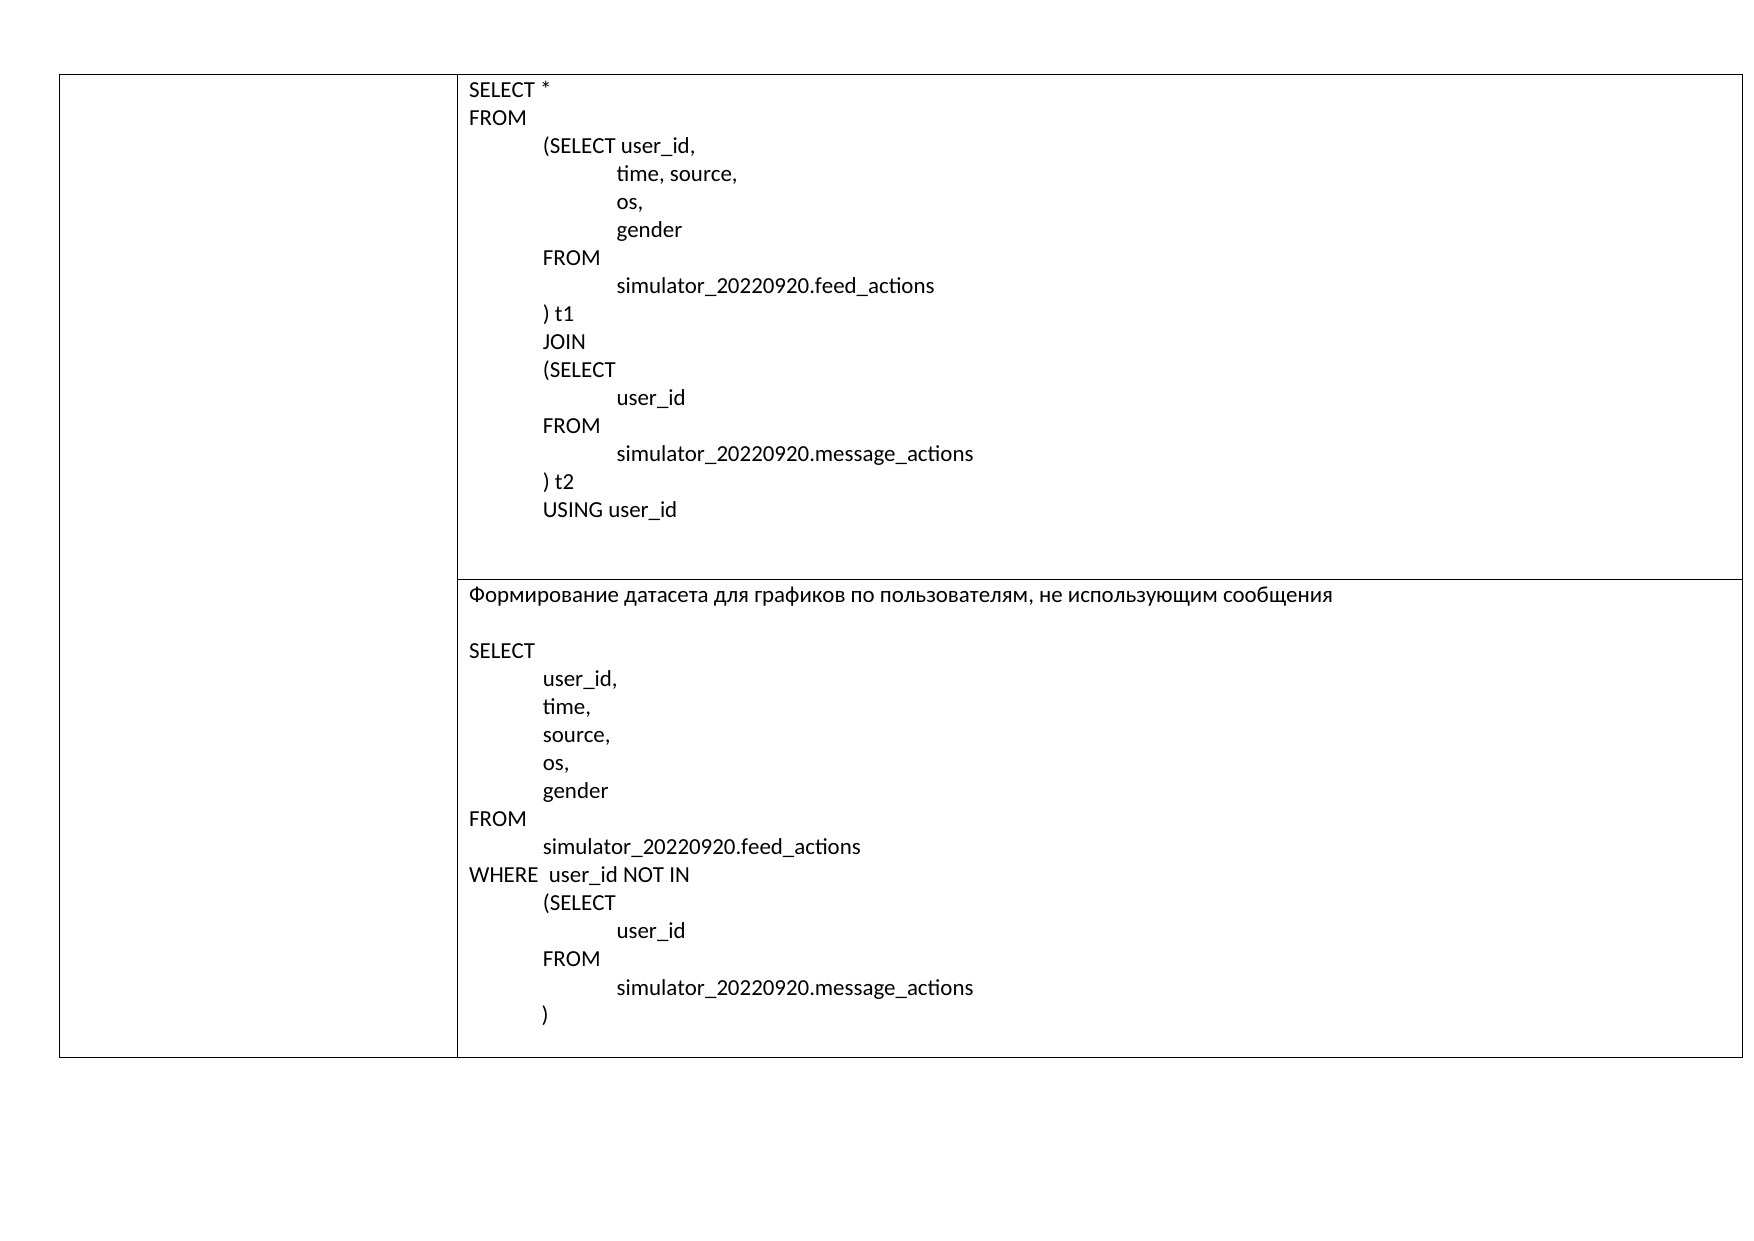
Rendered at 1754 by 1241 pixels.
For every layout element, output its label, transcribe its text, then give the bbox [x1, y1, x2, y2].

table_cell Формирование датасета для графиков по пользователям, не использующим сообщения SELECT user_id, time, source, os, gender FROM simulator_20220920.feed_actions WHERE user_id NOT IN (SELECT user_id FROM simulator_20220920.message_actions ) [458, 580, 1742, 1057]
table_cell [458, 75, 1742, 579]
